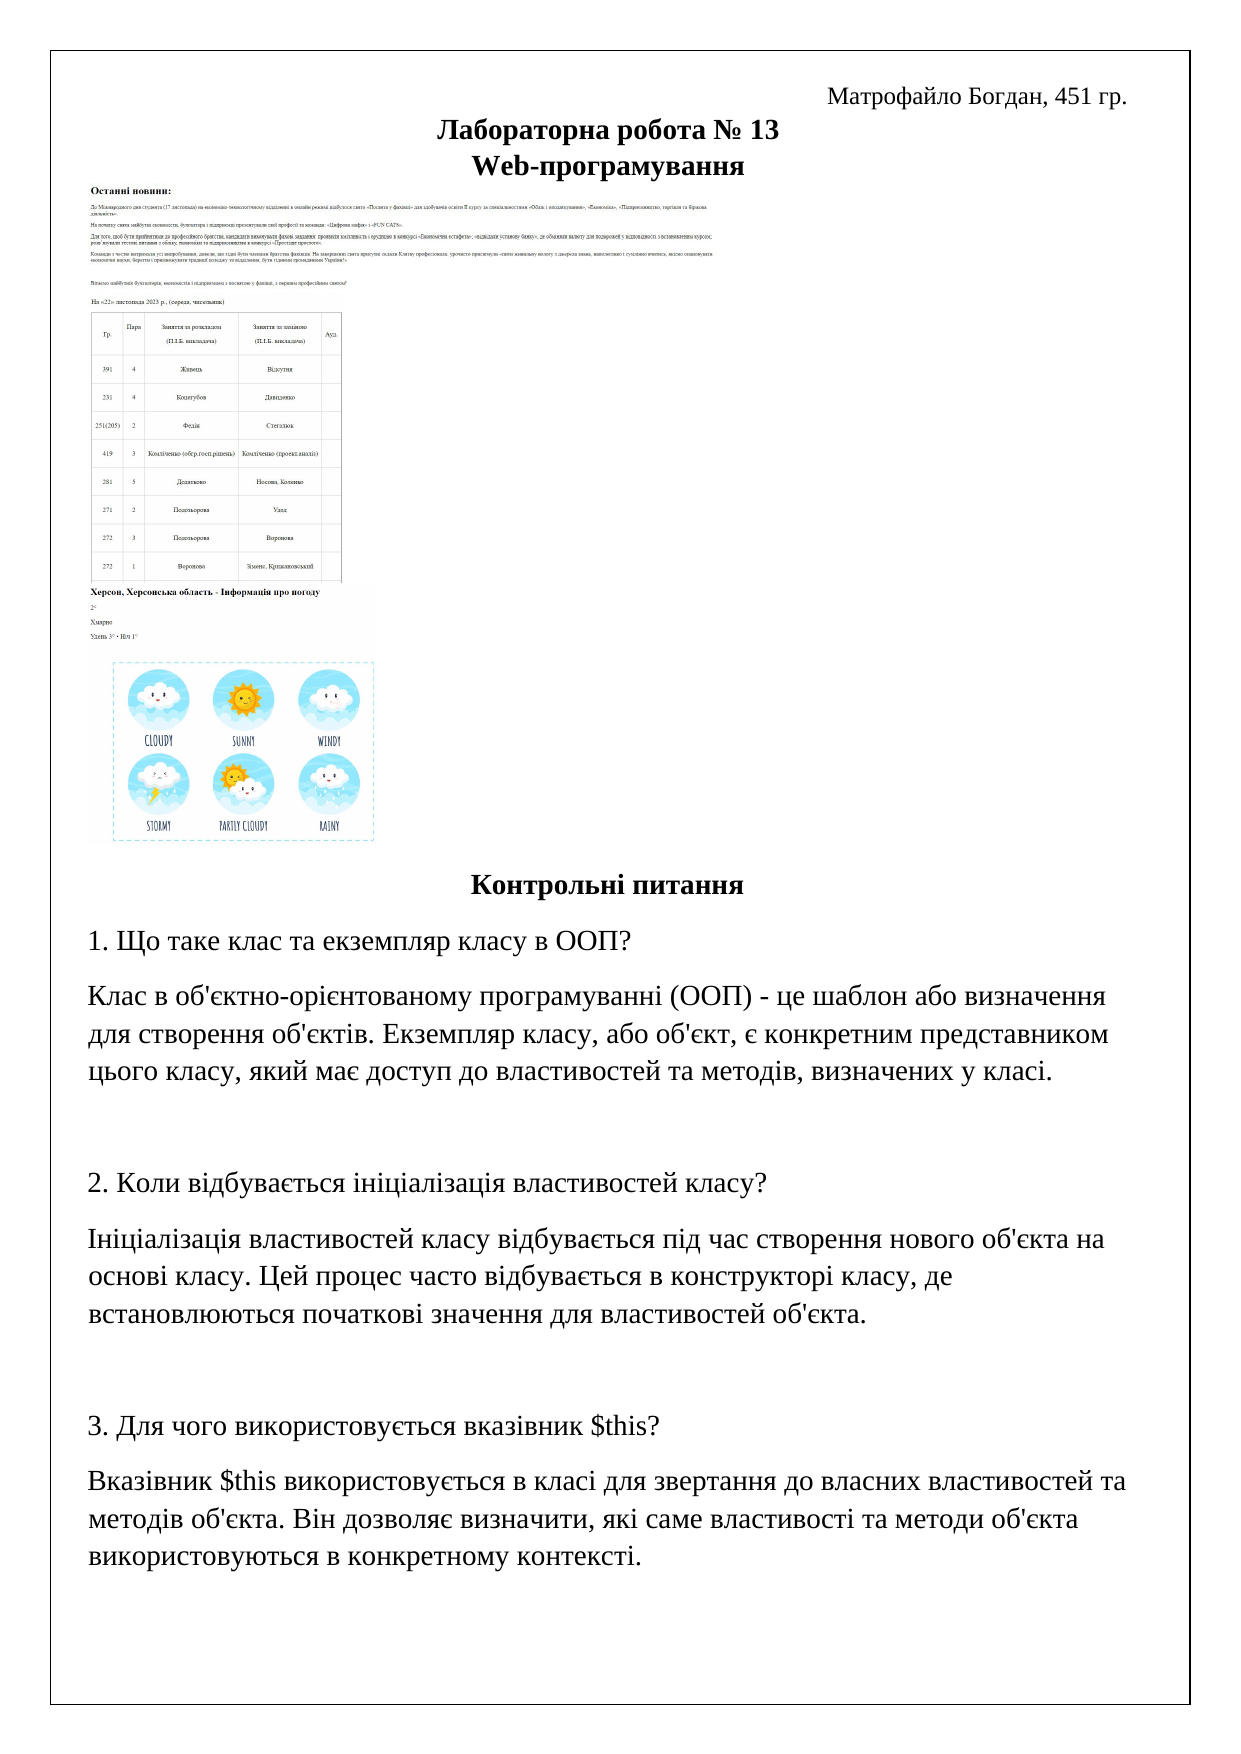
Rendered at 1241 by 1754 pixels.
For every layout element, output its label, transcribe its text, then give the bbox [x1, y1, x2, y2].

text Web-програмування [88, 148, 1127, 182]
text 2. Коли відбувається ініціалізація властивостей класу? [87, 1165, 1127, 1199]
text Клас в об'єктно-орієнтованому програмуванні (ООП) - це шаблон або визначення для створення об'єктів. Екземпляр класу, або об'єкт, є конкретним представником цього класу, який має доступ до властивостей та методів, визначених у класі. [87, 978, 1127, 1087]
text Контрольні питання [87, 867, 1127, 900]
text Вказівник $this використовується в класі для звертання до власних властивостей та методів об'єкта. Він дозволяє визначити, які саме властивості та методи об'єкта використовуються в конкретному контексті. [87, 1463, 1127, 1572]
text 1. Що таке клас та екземпляр класу в ООП? [87, 923, 1127, 956]
picture [88, 585, 379, 845]
text 3. Для чого використовується вказівник $this? [87, 1408, 1127, 1441]
text Лабораторна робота № 13 [88, 112, 1127, 146]
text Ініціалізація властивостей класу відбувається під час створення нового об'єкта на основі класу. Цей процес часто відбувається в конструкторі класу, де встановлюються початкові значення для властивостей об'єкта. [87, 1221, 1127, 1329]
picture [88, 293, 346, 583]
picture [88, 183, 728, 292]
